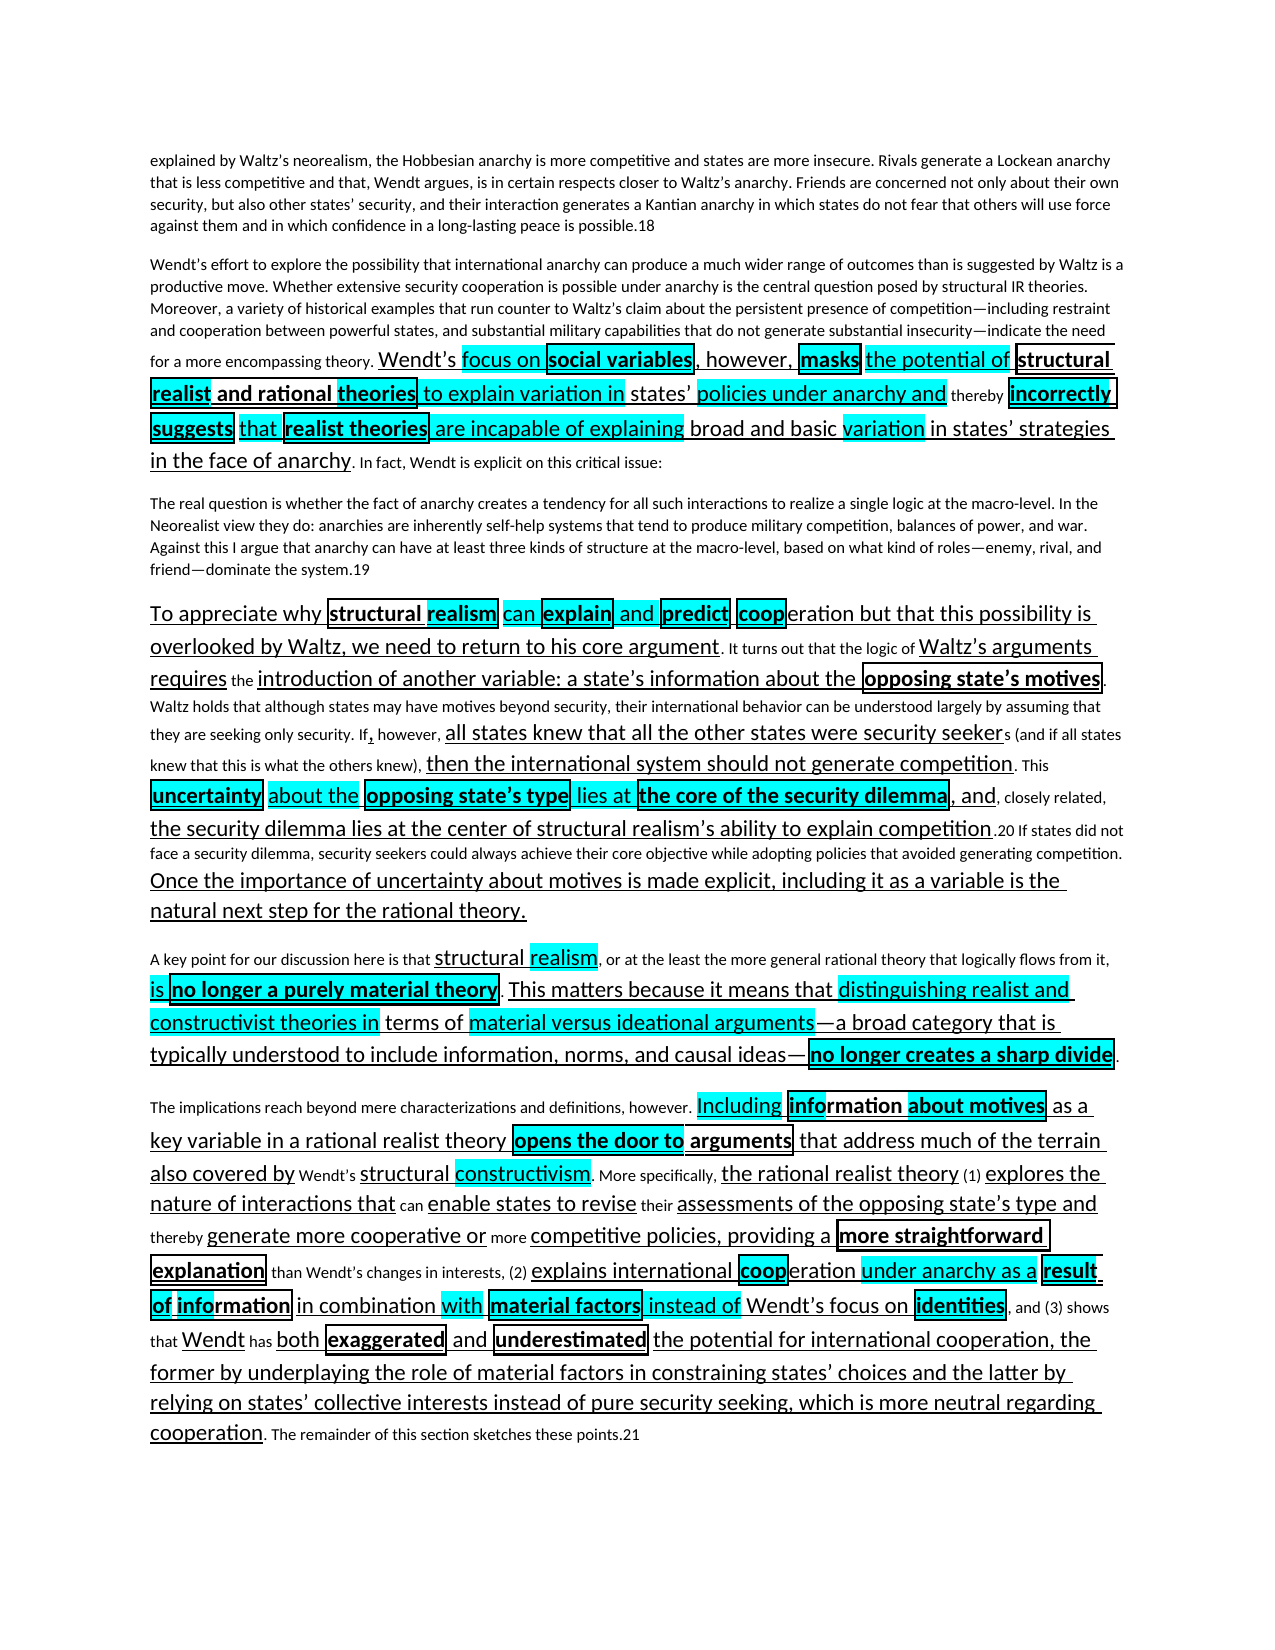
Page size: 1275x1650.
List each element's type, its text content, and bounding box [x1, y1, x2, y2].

text The implications reach beyond mere characterizations and definitions, however. Including information about motives as a key variable in a rational realist theory opens the door to arguments that address much of the terrain also covered by Wendt’s structural constructivism. More specifically, the rational realist theory (1) explores the nature of interactions that can enable states to revise their assessments of the opposing state’s type and thereby generate more cooperative or more competitive policies, providing a more straightforward explanation than Wendt’s changes in interests, (2) explains international cooperation under anarchy as a result of information in combination with material factors instead of Wendt’s focus on identities, and (3) shows that Wendt has both exaggerated and underestimated the potential for international cooperation, the former by underplaying the role of material factors in constraining states’ choices and the latter by relying on states’ collective interests instead of pure security seeking, which is more neutral regarding cooperation. The remainder of this section sketches these points.21 [150, 1089, 1125, 1446]
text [150, 150, 1125, 236]
text A key point for our discussion here is that structural realism, or at the least the more general rational theory that logically flows from it, is no longer a purely material theory. This matters because it means that distinguishing realist and constructivist theories in terms of material versus ideational arguments—a broad category that is typically understood to include information, norms, and causal ideas—no longer creates a sharp divide. [150, 943, 1125, 1070]
text The real question is whether the fact of anarchy creates a tendency for all such interactions to realize a single logic at the macro-level. In the Neorealist view they do: anarchies are inherently self-help systems that tend to produce military competition, balances of power, and war. Against this I argue that anarchy can have at least three kinds of structure at the macro-level, based on what kind of roles—enemy, rival, and friend—dominate the system.19 [150, 493, 1125, 579]
text To appreciate why structural realism can explain and predict cooperation but that this possibility is overlooked by Waltz, we need to return to his core argument. It turns out that the logic of Waltz’s arguments requires the introduction of another variable: a state’s information about the opposing state’s motives. Waltz holds that although states may have motives beyond security, their international behavior can be understood largely by assuming that they are seeking only security. If, however, all states knew that all the other states were security seekers (and if all states knew that this is what the others knew), then the international system should not generate competition. This uncertainty about the opposing state’s type lies at the core of the security dilemma, and, closely related, the security dilemma lies at the center of structural realism’s ability to explain competition.20 If states did not face a security dilemma, security seekers could always achieve their core objective while adopting policies that avoided generating competition. Once the importance of uncertainty about motives is made explicit, including it as a variable is the natural next step for the rational theory. [150, 597, 1125, 924]
text Wendt’s effort to explore the possibility that international anarchy can produce a much wider range of outcomes than is suggested by Waltz is a productive move. Whether extensive security cooperation is possible under anarchy is the central question posed by structural IR theories. Moreover, a variety of historical examples that run counter to Waltz’s claim about the persistent presence of competition—including restraint and cooperation between powerful states, and substantial military capabilities that do not generate substantial insecurity—indicate the need for a more encompassing theory. Wendt’s focus on social variables, however, masks the potential of structural realist and rational theories to explain variation in states’ policies under anarchy and thereby incorrectly suggests that realist theories are incapable of explaining broad and basic variation in states’ strategies in the face of anarchy. In fact, Wendt is explicit on this critical issue: [150, 254, 1125, 474]
